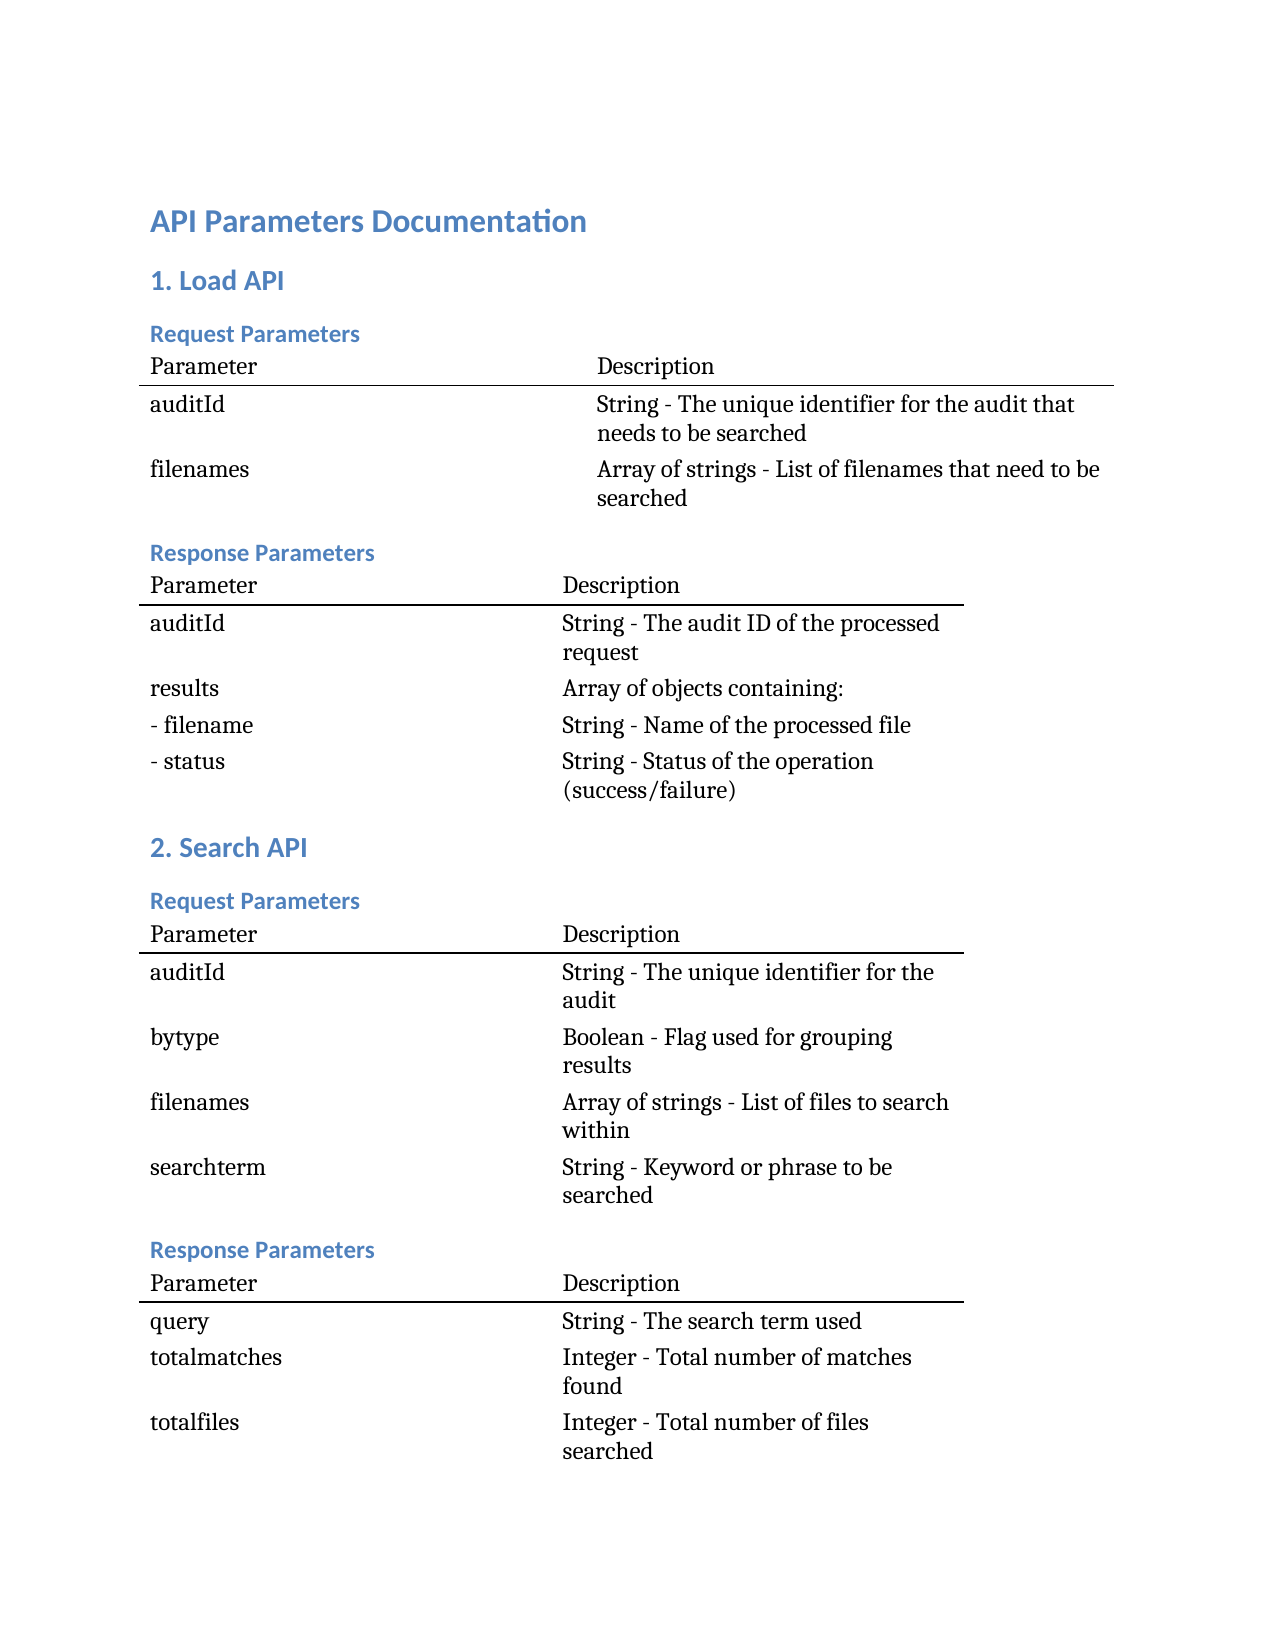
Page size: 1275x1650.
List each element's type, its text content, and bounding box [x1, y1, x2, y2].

table_cell Integer - Total number of files searched [551, 1404, 964, 1469]
table_cell filenames [139, 451, 586, 516]
table_cell String - The search term used [551, 1303, 964, 1339]
table_header Description [551, 916, 964, 952]
table_cell searchterm [139, 1149, 551, 1214]
table_cell - filename [139, 707, 551, 743]
table_header Parameter [139, 349, 586, 385]
subtitle Request Parameters [150, 318, 1125, 348]
table_cell filenames [139, 1084, 551, 1149]
table_cell results [139, 671, 551, 707]
table_header Parameter [139, 1265, 551, 1301]
table_cell bytype [139, 1019, 551, 1084]
table_header Parameter [139, 916, 551, 952]
subtitle Response Parameters [150, 537, 1125, 568]
subtitle Request Parameters [150, 885, 1125, 916]
subtitle 1. Load API [150, 262, 1125, 297]
table_cell String - Keyword or phrase to be searched [551, 1149, 964, 1214]
table_cell Array of objects containing: [551, 671, 964, 707]
table_cell auditId [139, 606, 551, 671]
table_cell String - Status of the operation (success/failure) [551, 743, 964, 808]
table_header Description [551, 1265, 964, 1301]
table_header Parameter [139, 568, 551, 604]
table_cell Array of strings - List of filenames that need to be searched [586, 451, 1114, 516]
subtitle 2. Search API [150, 829, 1125, 864]
table_cell String - The audit ID of the processed request [551, 606, 964, 671]
table_header Description [586, 349, 1114, 385]
table_cell - status [139, 743, 551, 808]
table_cell auditId [139, 386, 586, 451]
table_cell String - The unique identifier for the audit [551, 954, 964, 1019]
table_cell Boolean - Flag used for grouping results [551, 1019, 964, 1084]
table_cell Integer - Total number of matches found [551, 1339, 964, 1404]
table_cell query [139, 1303, 551, 1339]
subtitle Response Parameters [150, 1234, 1125, 1265]
table_cell String - Name of the processed file [551, 707, 964, 743]
table_cell auditId [139, 954, 551, 1019]
table_cell totalmatches [139, 1339, 551, 1404]
table_header Description [551, 568, 964, 604]
table_cell String - The unique identifier for the audit that needs to be searched [586, 386, 1114, 451]
table_cell totalfiles [139, 1404, 551, 1469]
subtitle API Parameters Documentation [150, 200, 1125, 241]
table_cell Array of strings - List of files to search within [551, 1084, 964, 1149]
